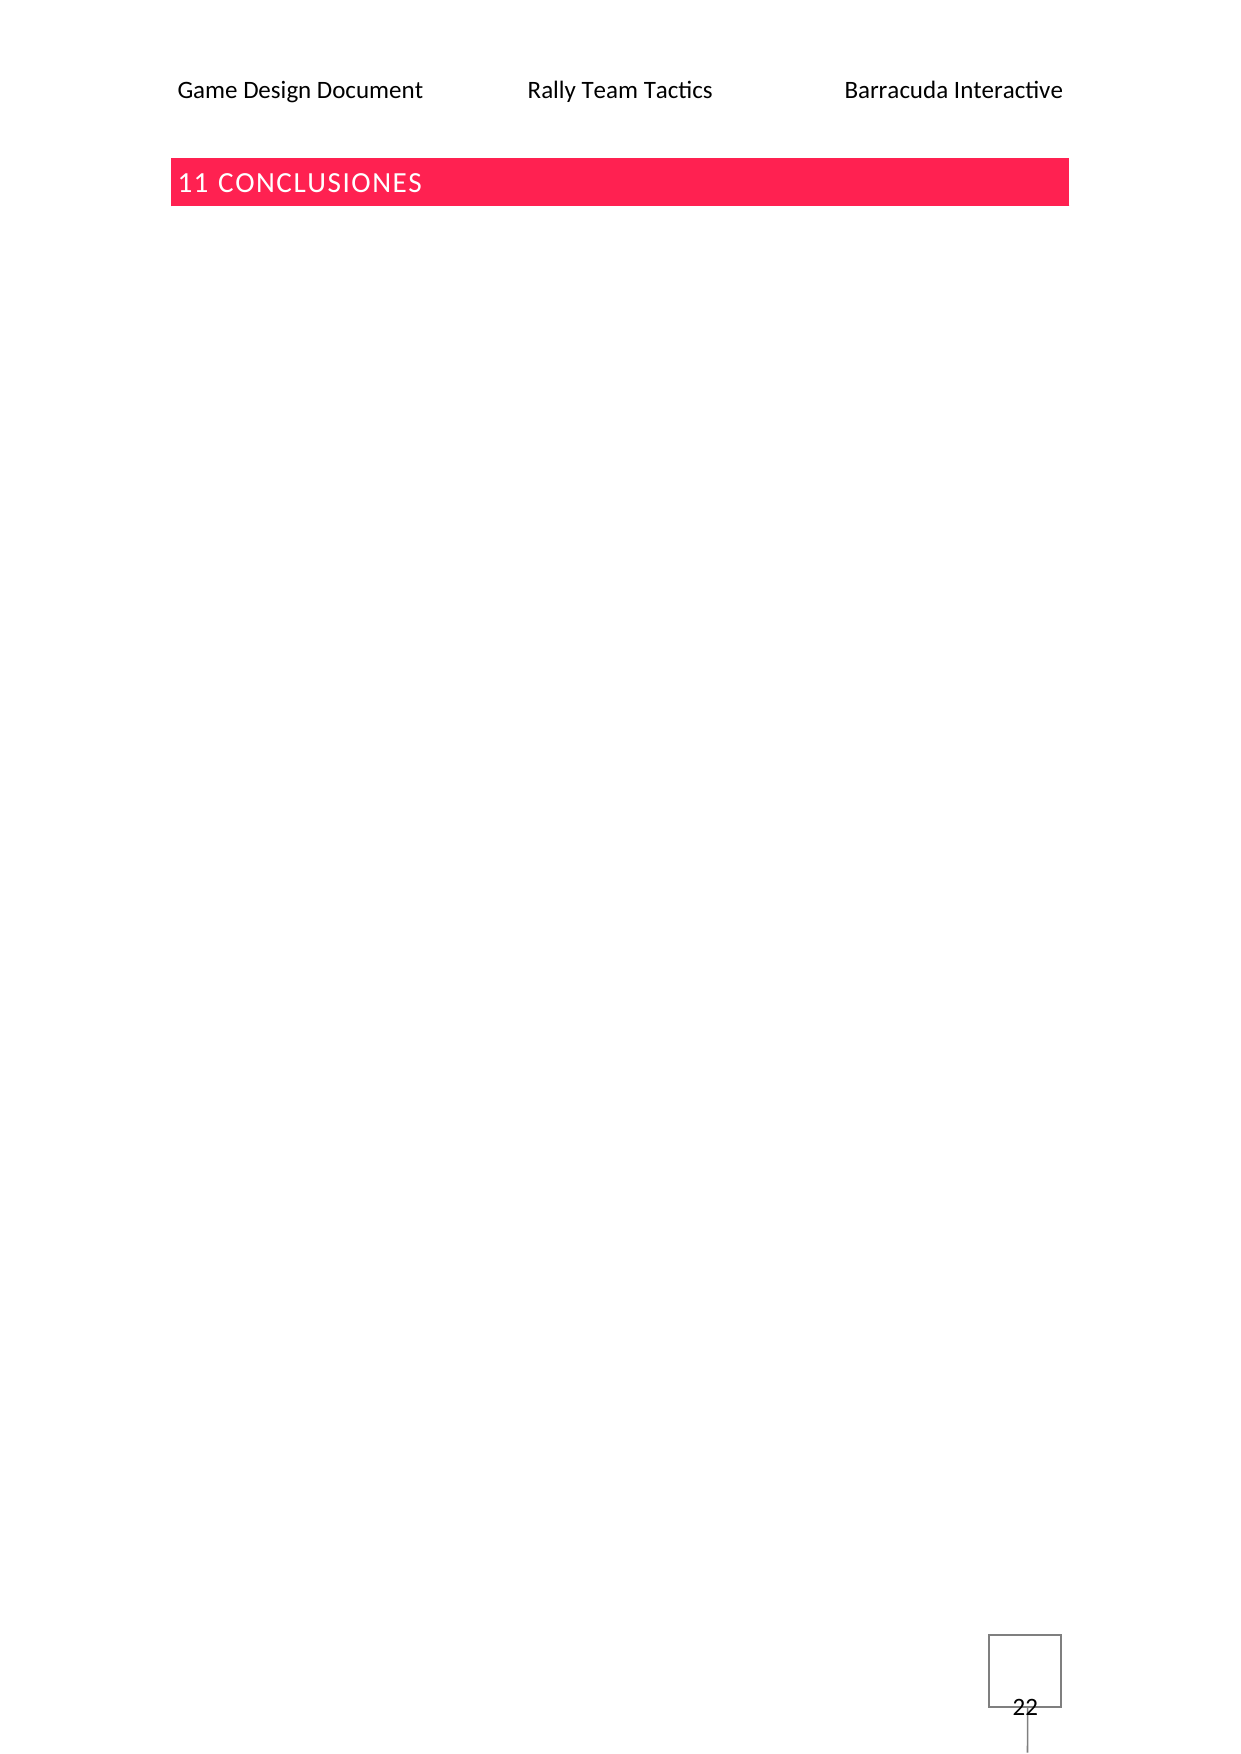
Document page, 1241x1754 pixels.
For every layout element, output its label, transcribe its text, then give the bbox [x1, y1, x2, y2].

subtitle 11 Conclusiones [177, 164, 1063, 200]
